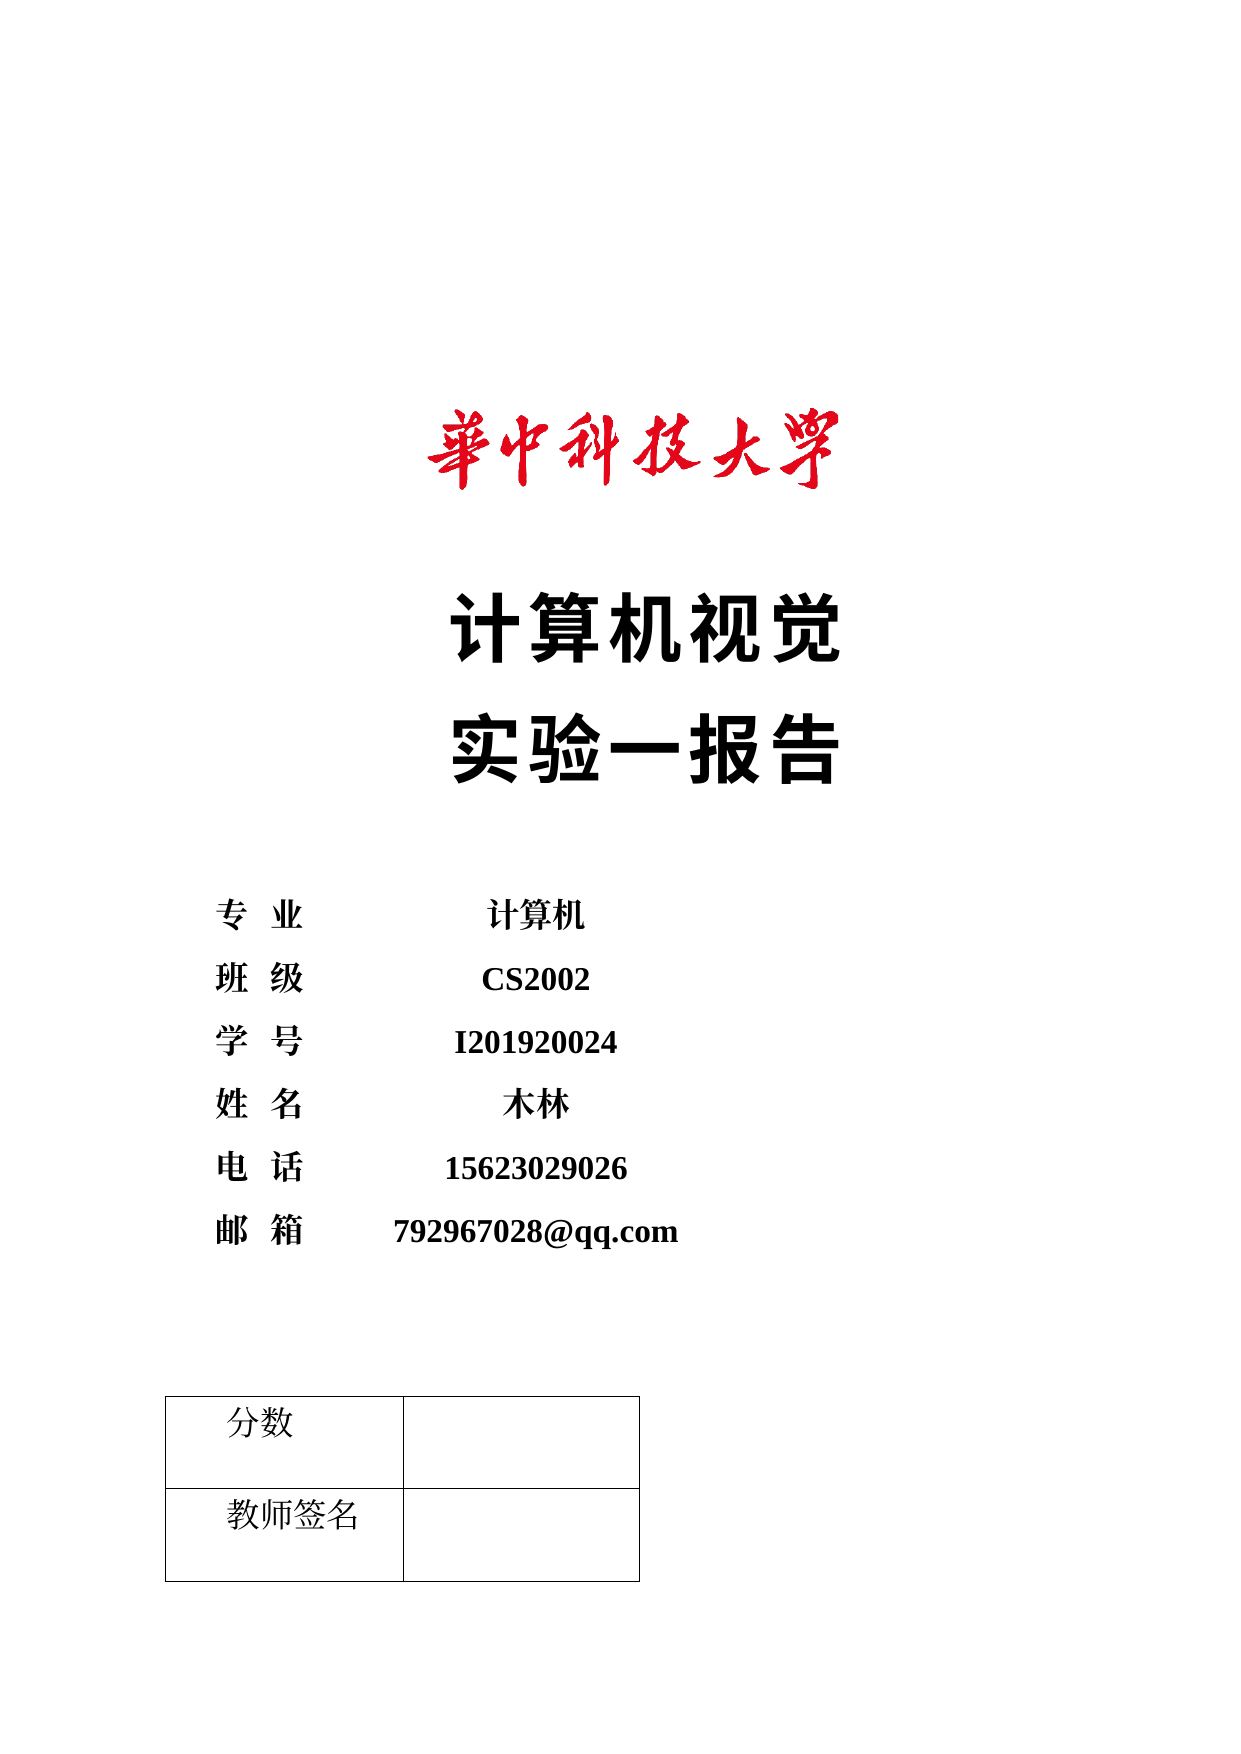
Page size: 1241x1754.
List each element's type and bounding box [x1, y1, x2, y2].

picture [427, 408, 839, 490]
